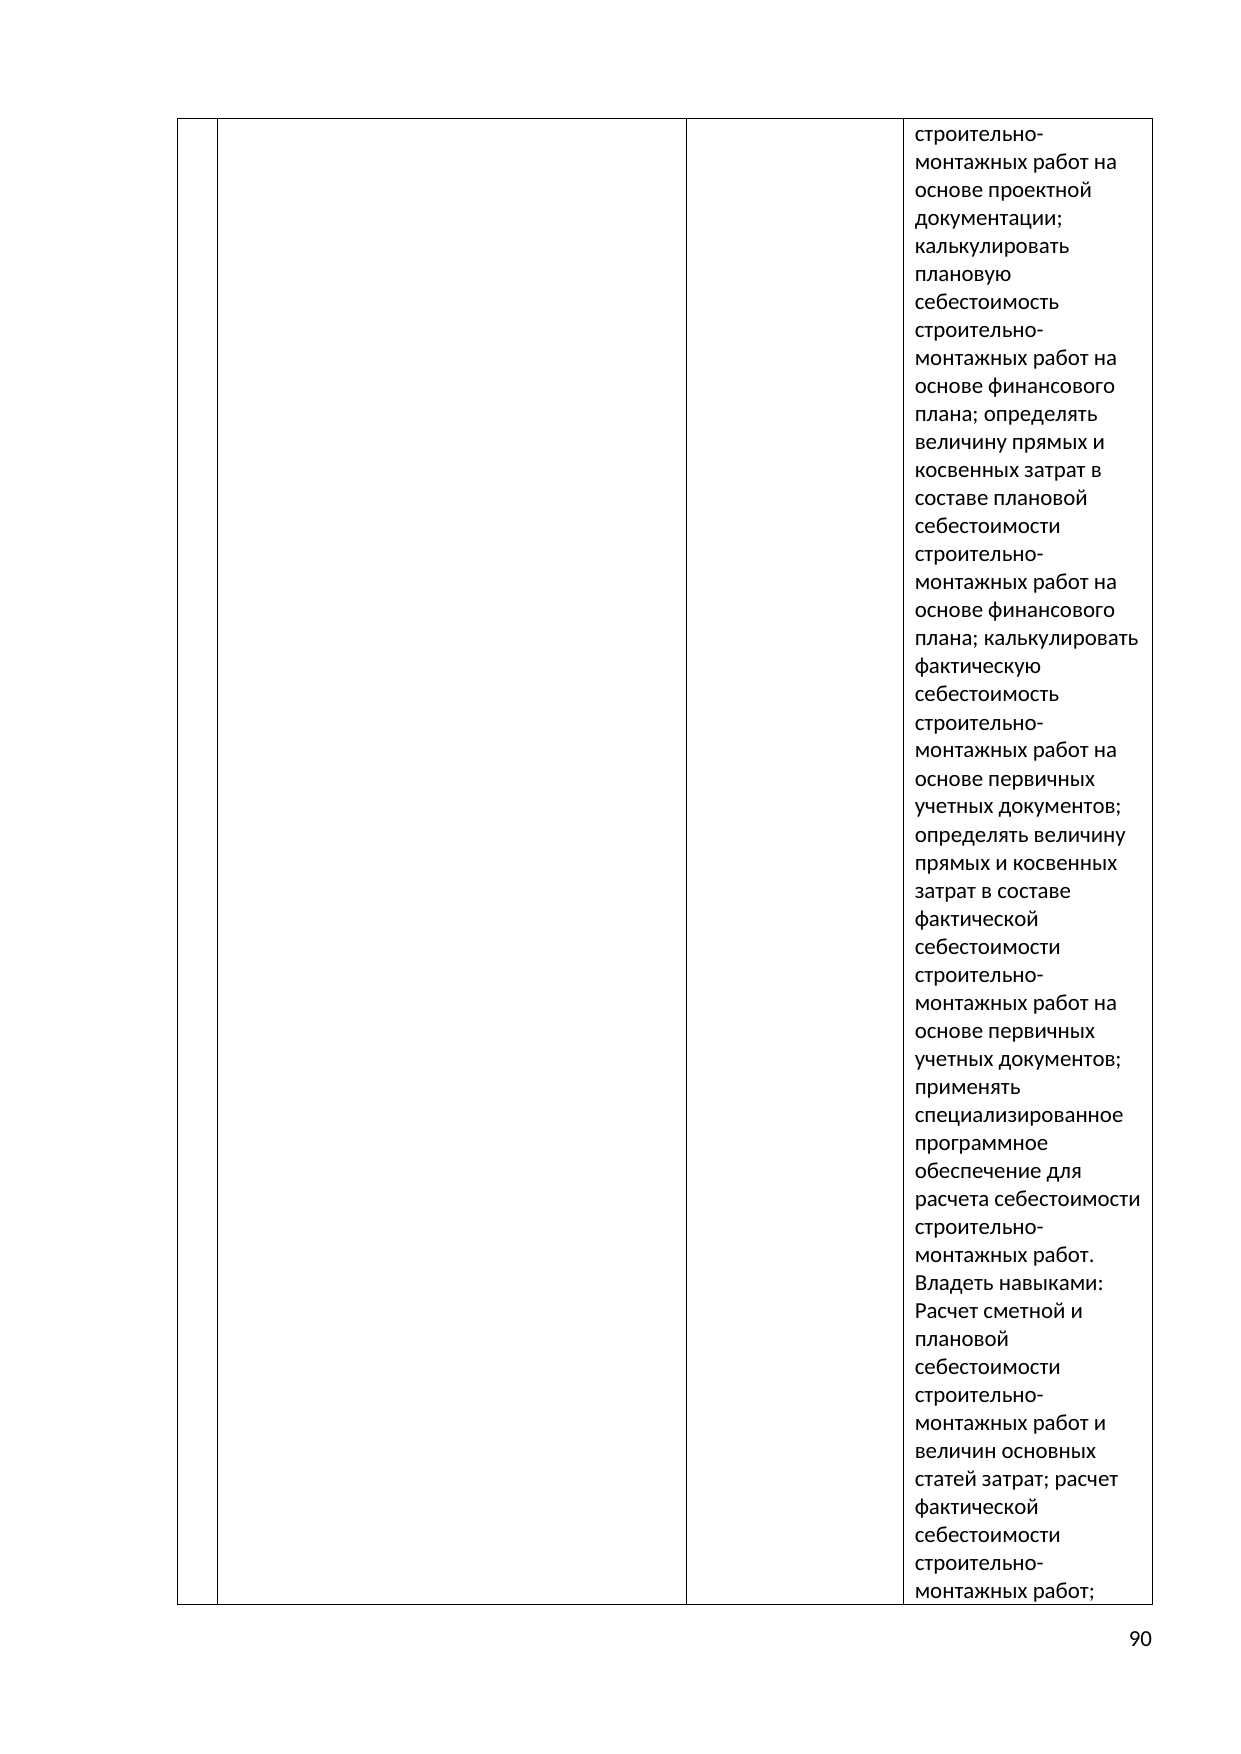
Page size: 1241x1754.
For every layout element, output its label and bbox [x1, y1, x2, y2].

table_cell [904, 119, 1152, 1604]
table_cell [687, 119, 903, 1604]
